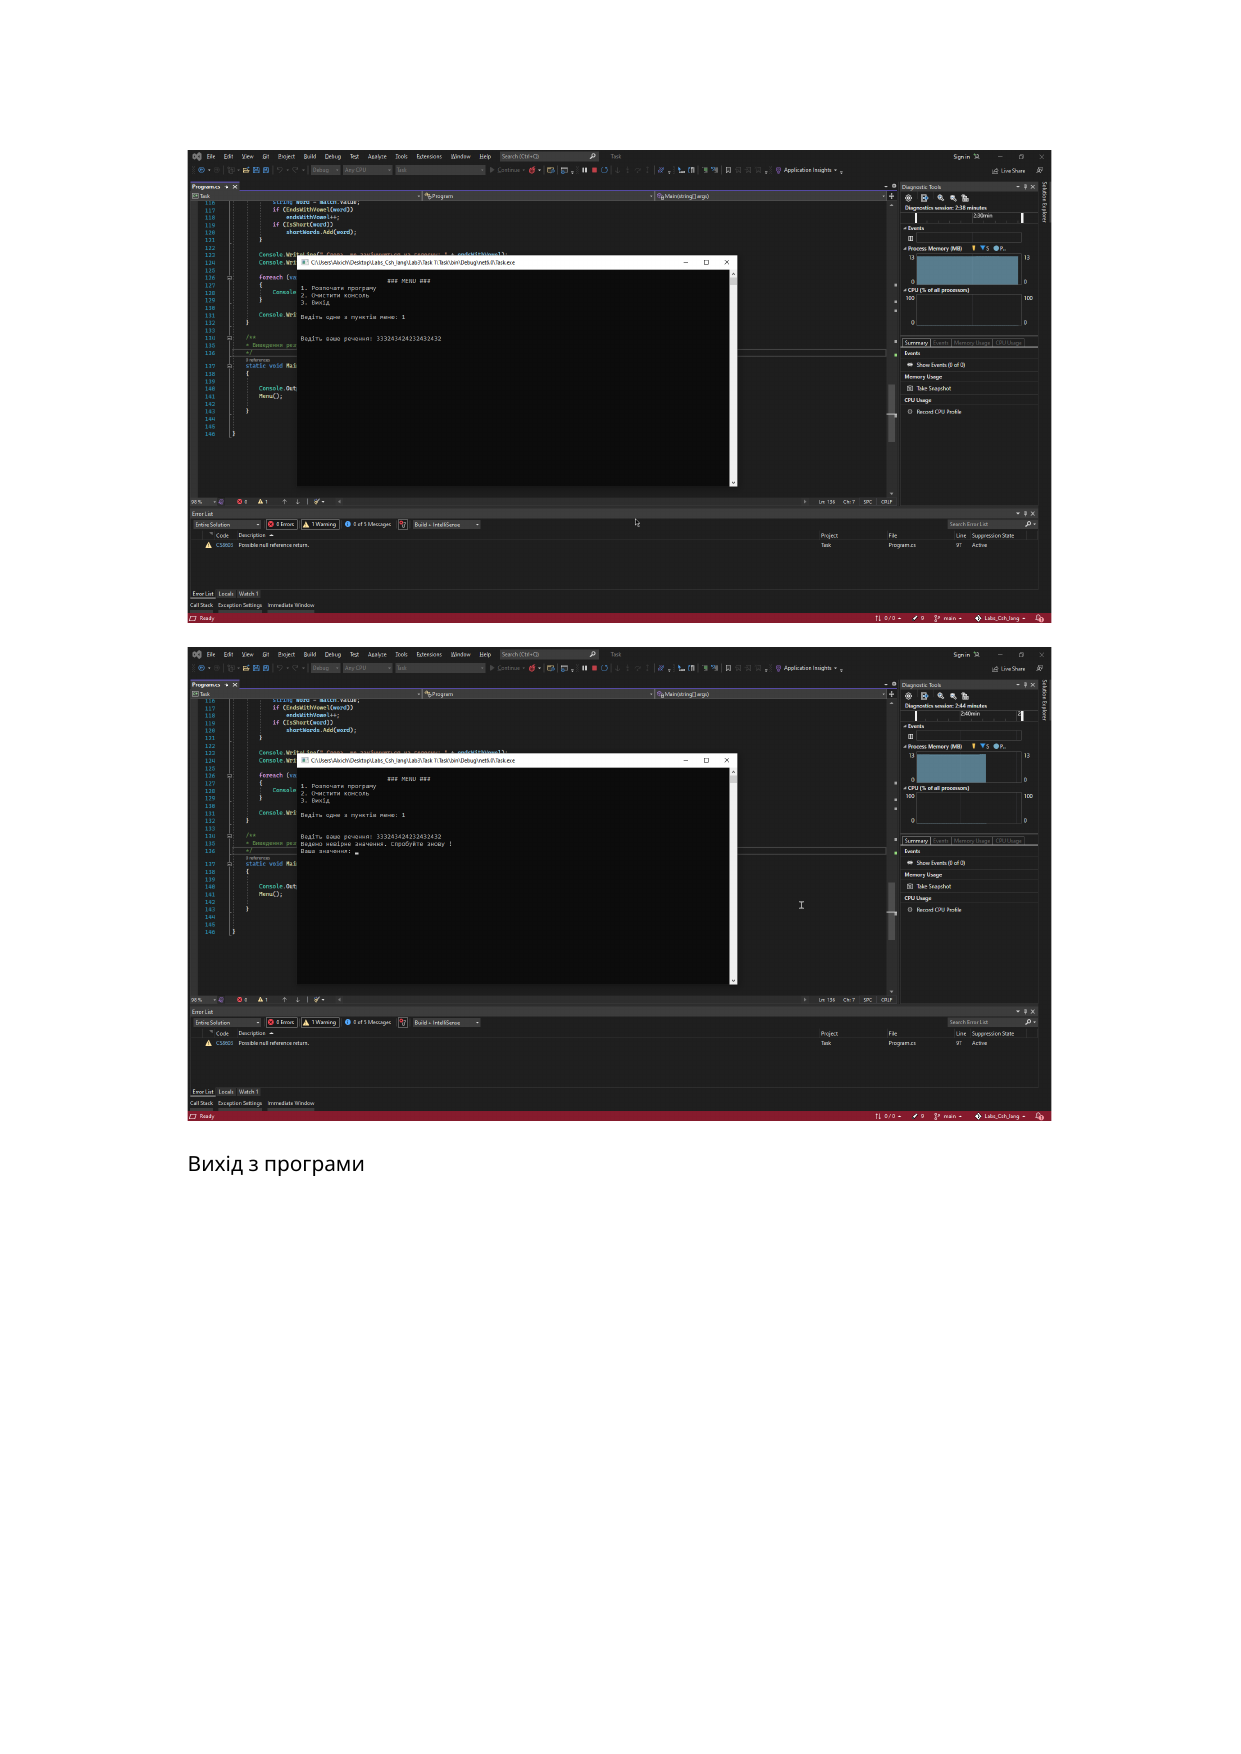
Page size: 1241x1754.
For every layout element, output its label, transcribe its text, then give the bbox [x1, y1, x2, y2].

picture [187, 647, 1052, 1121]
picture [187, 150, 1052, 623]
list Вихід з програми [187, 1149, 1053, 1177]
